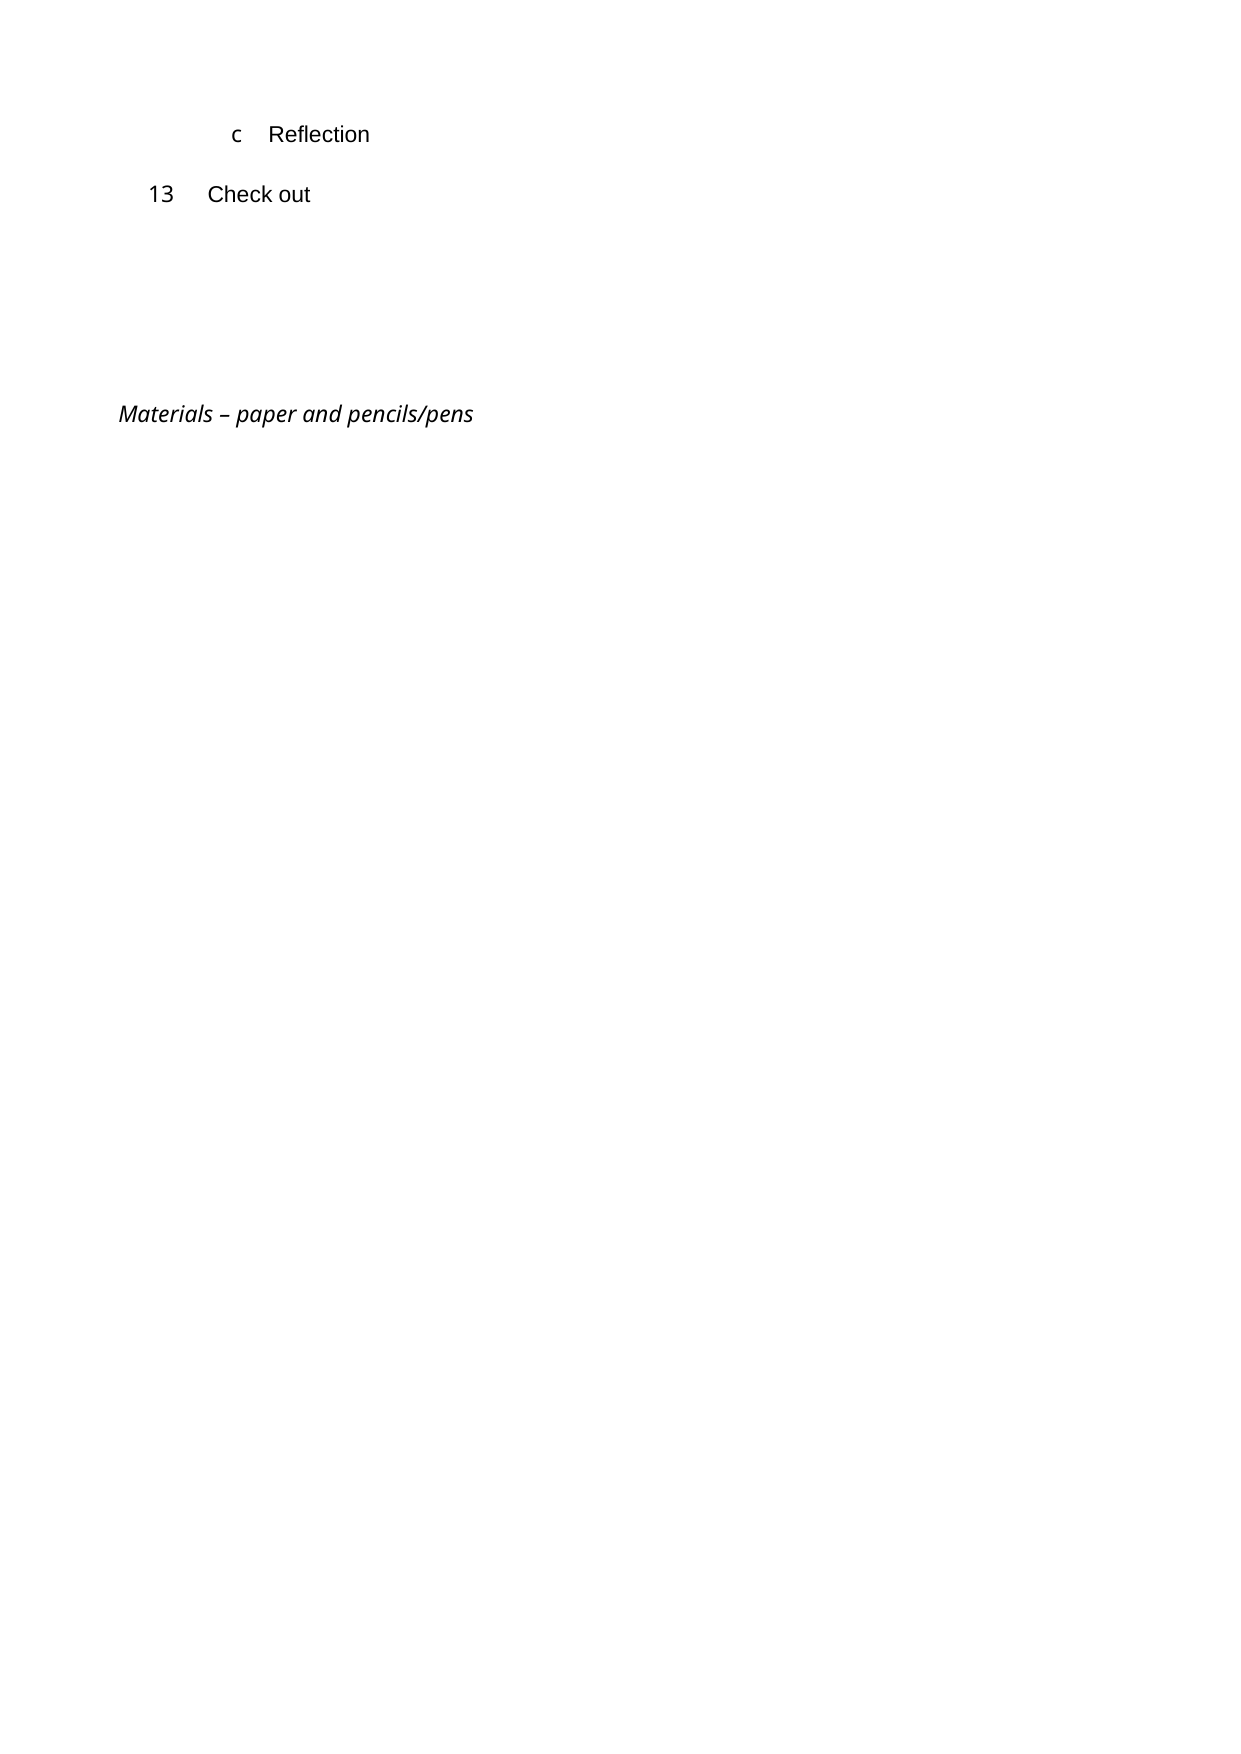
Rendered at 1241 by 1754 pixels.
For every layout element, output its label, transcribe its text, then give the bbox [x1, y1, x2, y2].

list Reflection [231, 118, 1122, 149]
text Materials – paper and pencils/pens [118, 398, 1122, 429]
list Check out [148, 177, 1122, 209]
